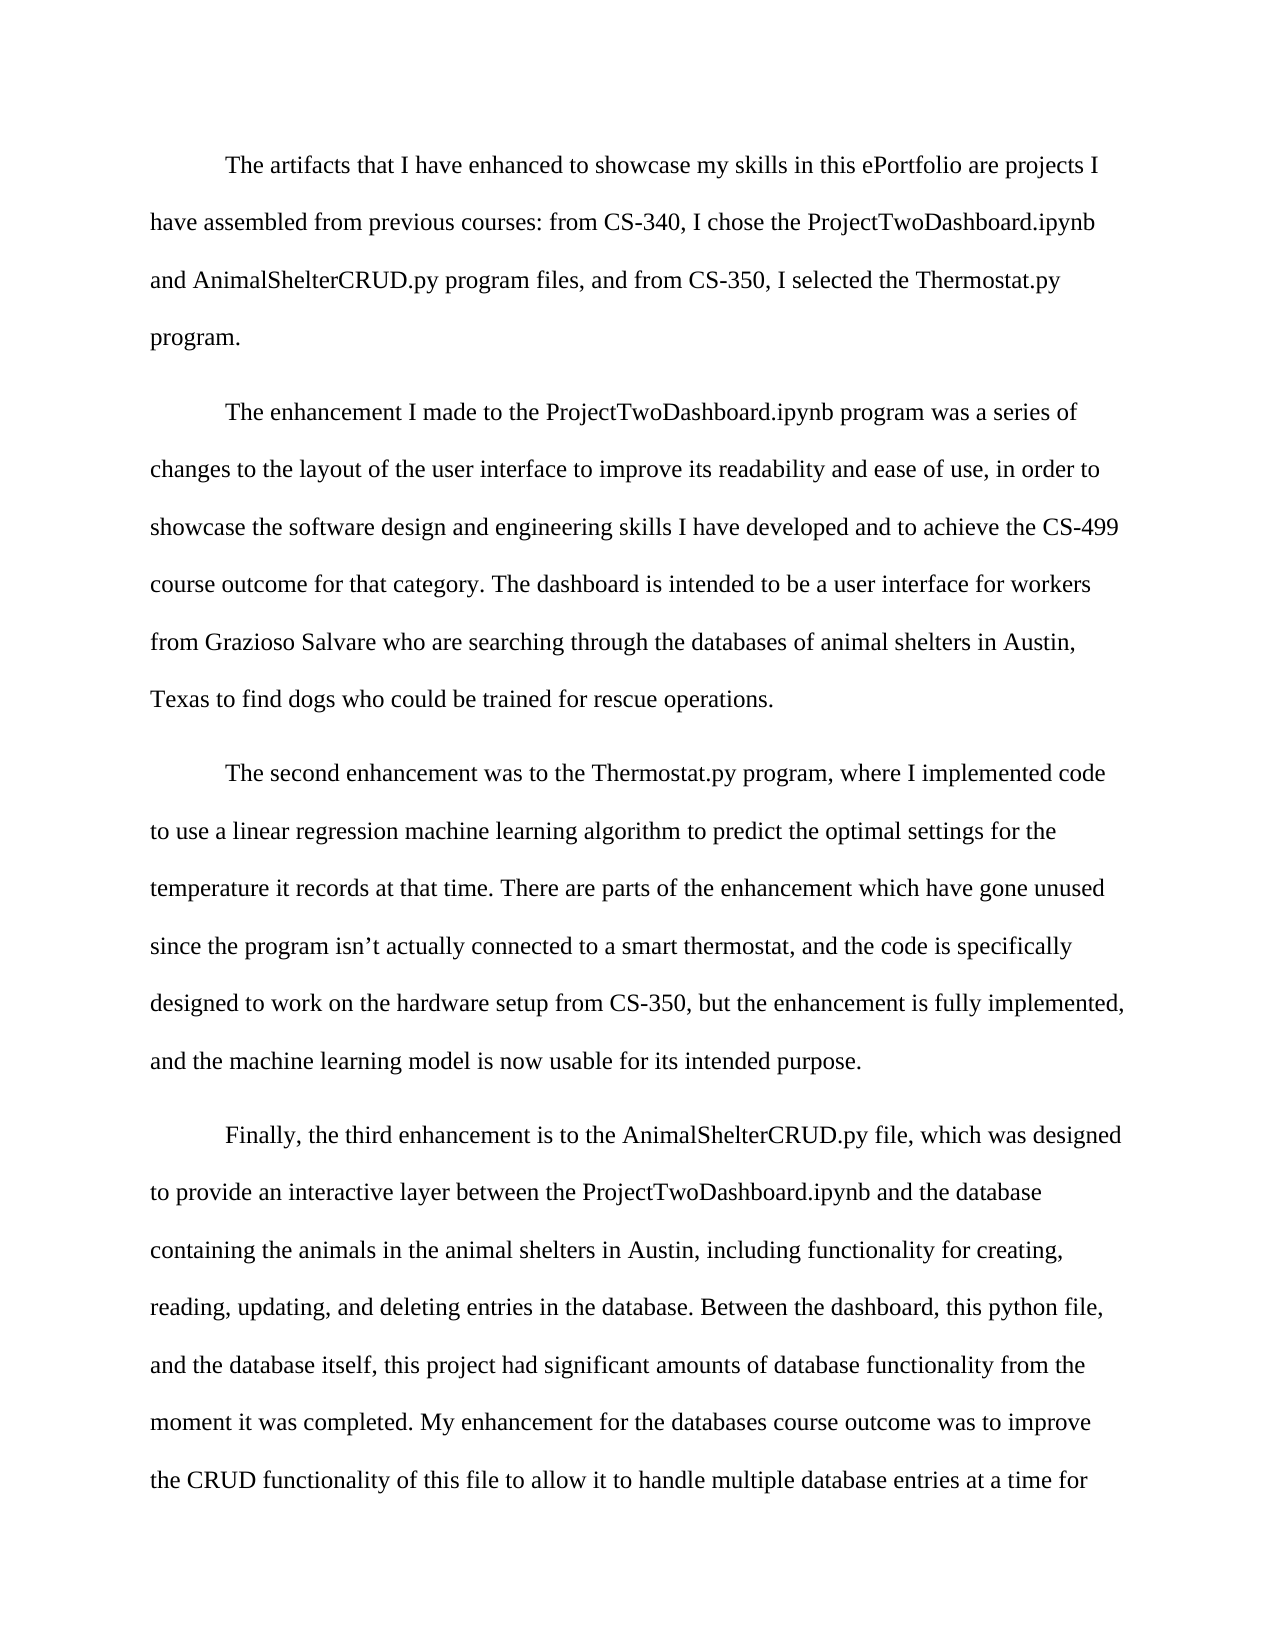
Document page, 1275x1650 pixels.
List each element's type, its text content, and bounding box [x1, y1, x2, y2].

text The enhancement I made to the ProjectTwoDashboard.ipynb program was a series of changes to the layout of the user interface to improve its readability and ease of use, in order to showcase the software design and engineering skills I have developed and to achieve the CS-499 course outcome for that category. The dashboard is intended to be a user interface for workers from Grazioso Salvare who are searching through the databases of animal shelters in Austin, Texas to find dogs who could be trained for rescue operations. [150, 397, 1125, 713]
text The second enhancement was to the Thermostat.py program, where I implemented code to use a linear regression machine learning algorithm to predict the optimal settings for the temperature it records at that time. There are parts of the enhancement which have gone unused since the program isn’t actually connected to a smart thermostat, and the code is specifically designed to work on the hardware setup from CS-350, but the enhancement is fully implemented, and the machine learning model is now usable for its intended purpose. [150, 758, 1125, 1074]
text The artifacts that I have enhanced to showcase my skills in this ePortfolio are projects I have assembled from previous courses: from CS-340, I chose the ProjectTwoDashboard.ipynb and AnimalShelterCRUD.py program files, and from CS-350, I selected the Thermostat.py program. [150, 150, 1125, 351]
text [150, 1120, 1125, 1494]
